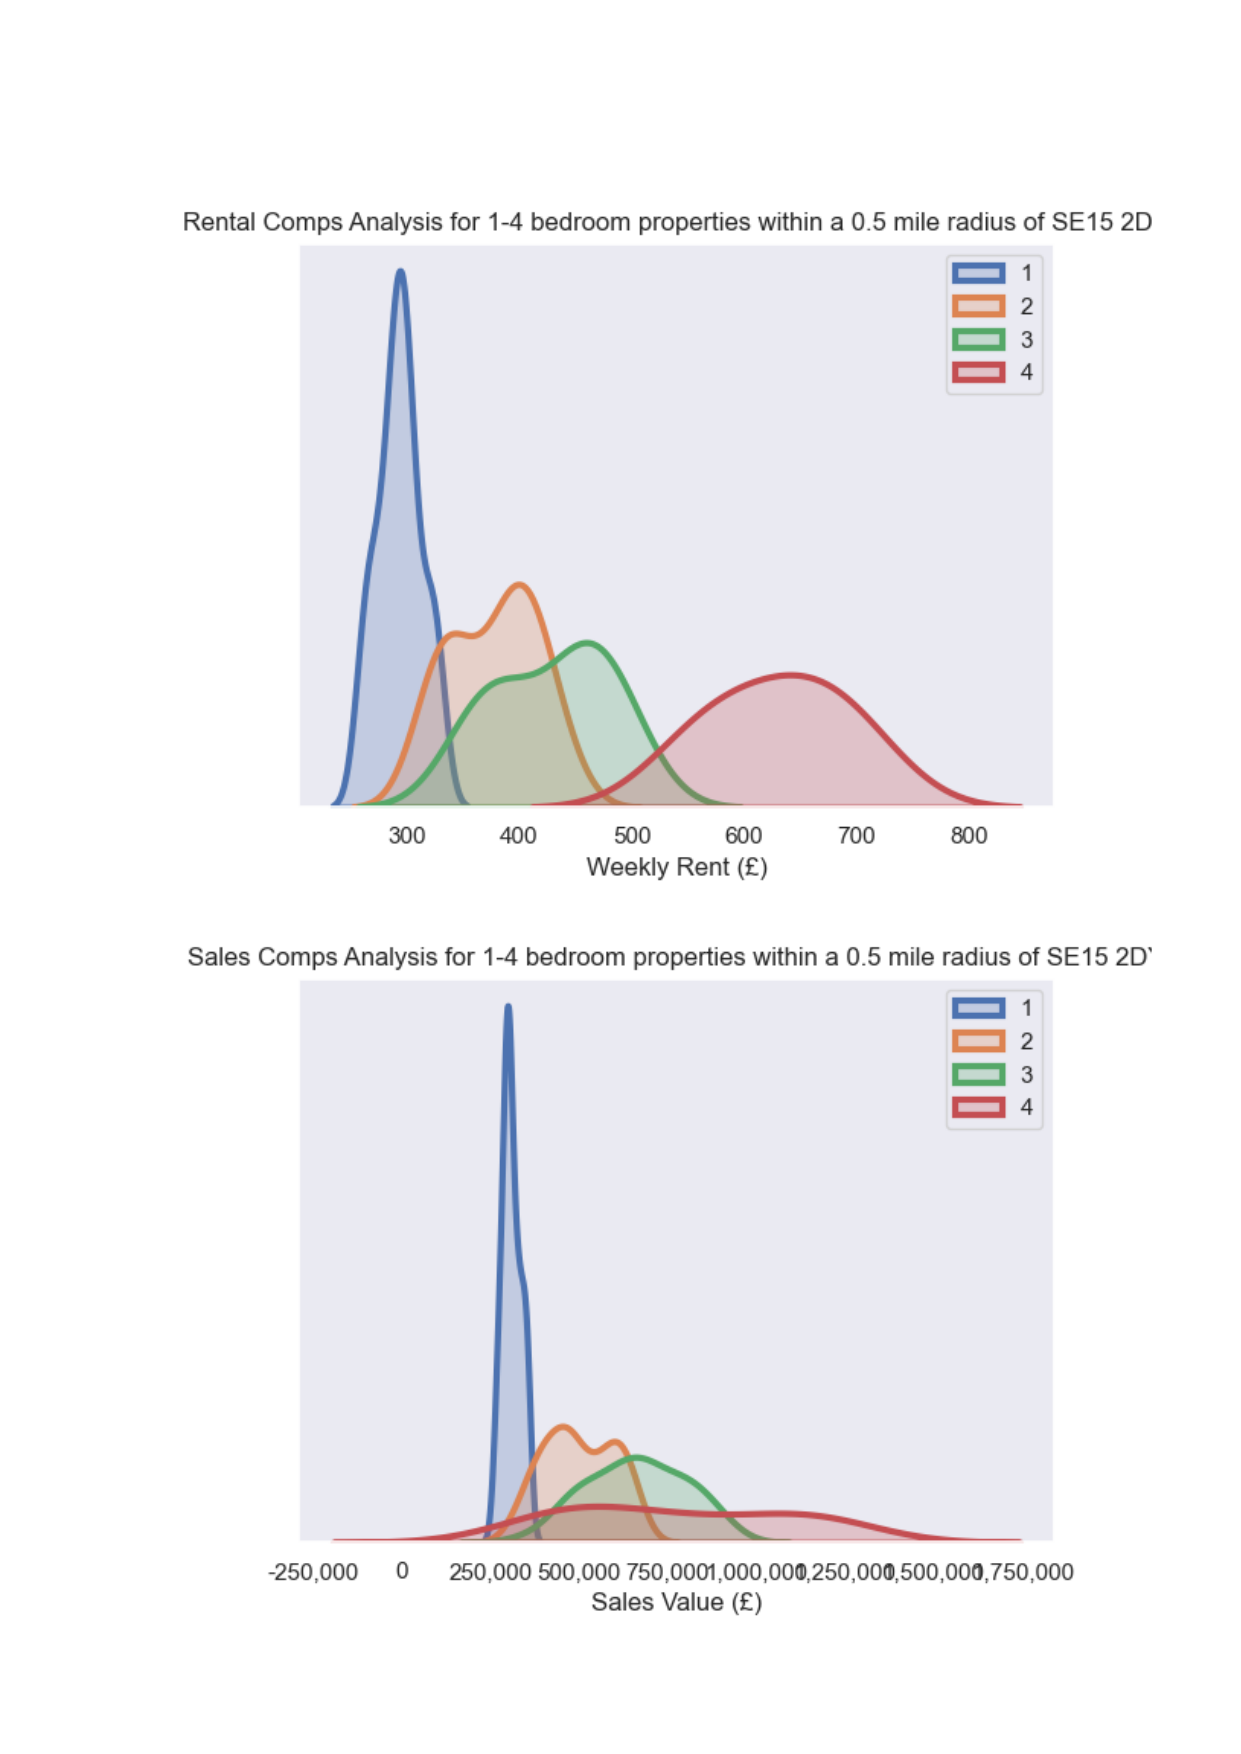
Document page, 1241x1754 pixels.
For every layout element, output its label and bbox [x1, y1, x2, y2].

picture [177, 891, 1152, 1623]
picture [177, 156, 1152, 888]
